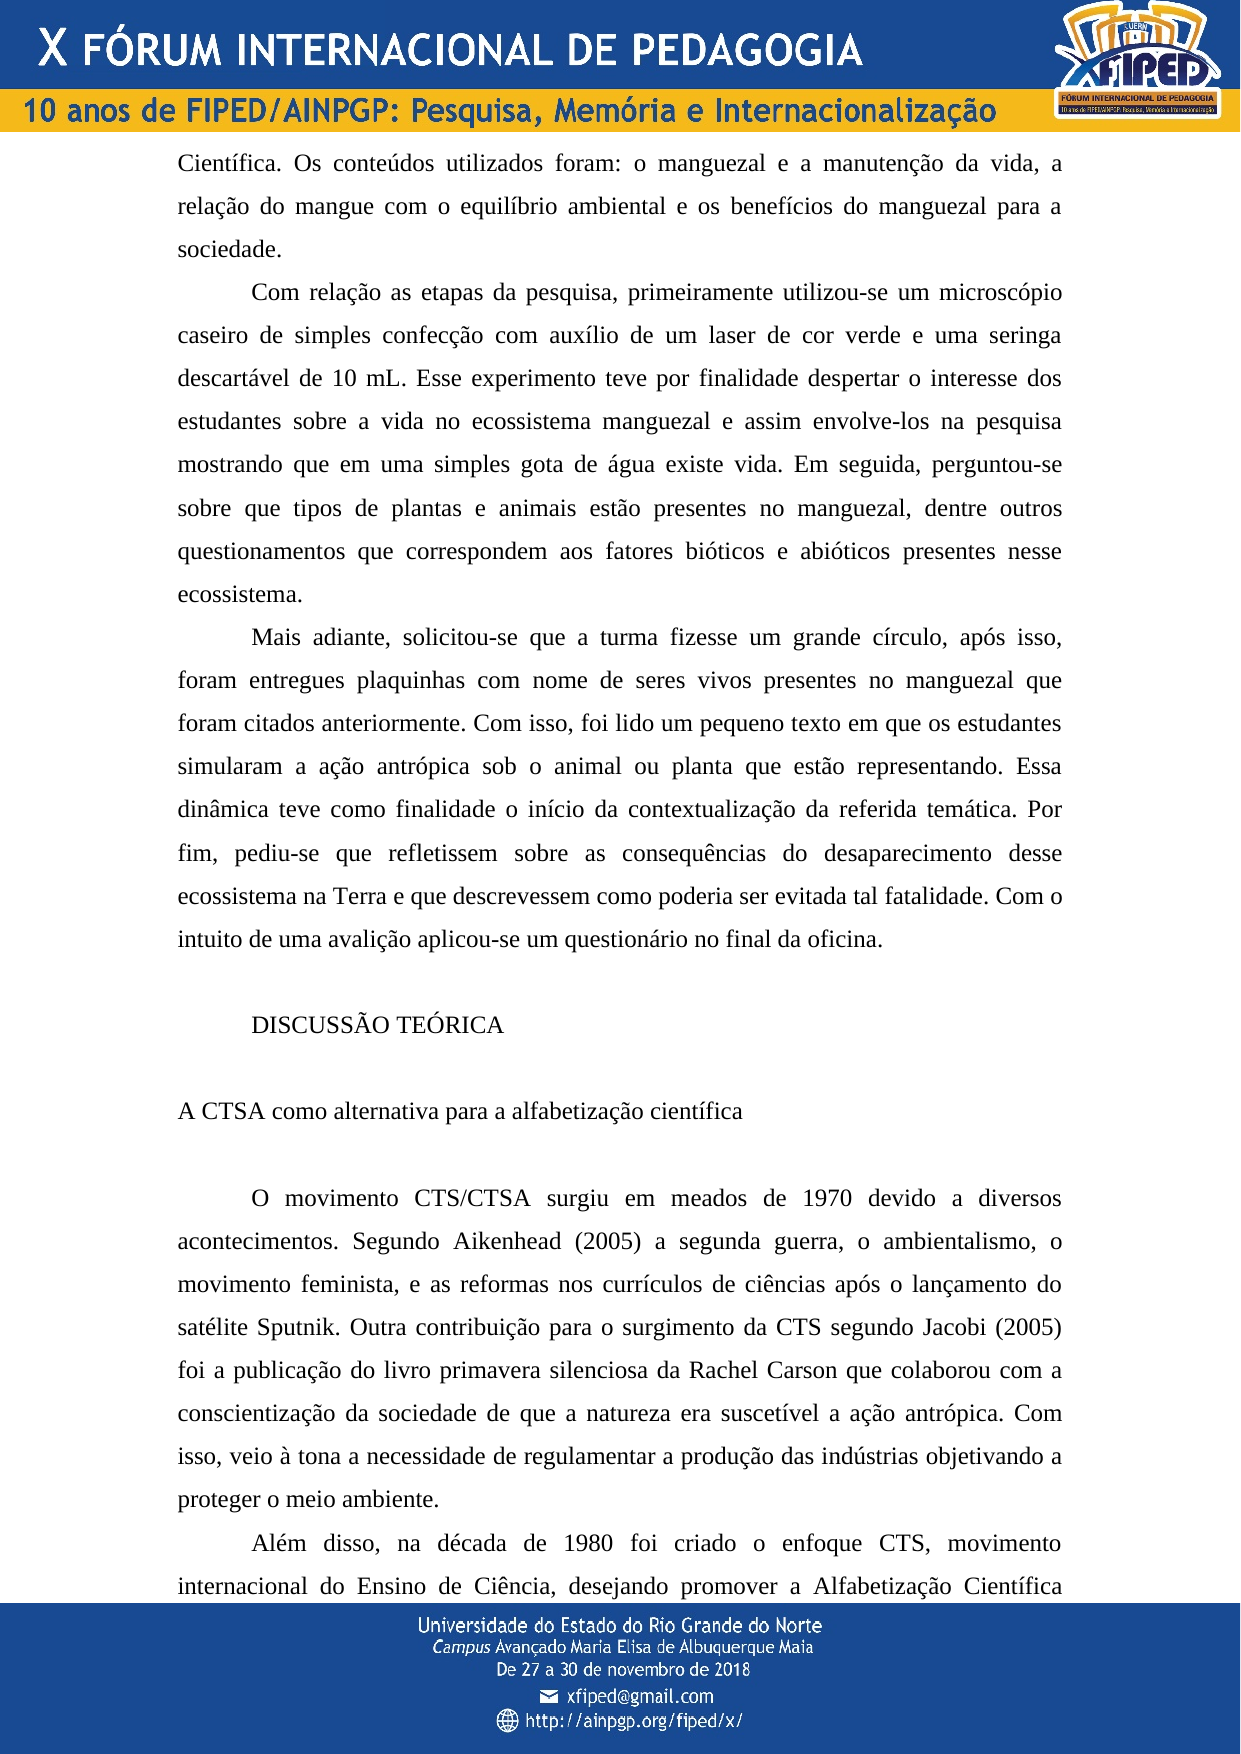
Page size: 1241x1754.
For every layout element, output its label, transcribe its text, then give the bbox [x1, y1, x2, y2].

text Mais adiante, solicitou-se que a turma fizesse um grande círculo, após isso, foram entregues plaquinhas com nome de seres vivos presentes no manguezal que foram citados anteriormente. Com isso, foi lido um pequeno texto em que os estudantes simularam a ação antrópica sob o animal ou planta que estão representando. Essa dinâmica teve como finalidade o início da contextualização da referida temática. Por fim, pediu-se que refletissem sobre as consequências do desaparecimento desse ecossistema na Terra e que descrevessem como poderia ser evitada tal fatalidade. Com o intuito de uma avalição aplicou-se um questionário no final da oficina. [177, 622, 1063, 953]
text O movimento CTS/CTSA surgiu em meados de 1970 devido a diversos acontecimentos. Segundo Aikenhead (2005) a segunda guerra, o ambientalismo, o movimento feminista, e as reformas nos currículos de ciências após o lançamento do satélite Sputnik. Outra contribuição para o surgimento da CTS segundo Jacobi (2005) foi a publicação do livro primavera silenciosa da Rachel Carson que colaborou com a conscientização da sociedade de que a natureza era suscetível a ação antrópica. Com isso, veio à tona a necessidade de regulamentar a produção das indústrias objetivando a proteger o meio ambiente. [177, 1183, 1063, 1513]
picture [0, 0, 1241, 132]
text Com relação as etapas da pesquisa, primeiramente utilizou-se um microscópio caseiro de simples confecção com auxílio de um laser de cor verde e uma seringa descartável de 10 mL. Esse experimento teve por finalidade despertar o interesse dos estudantes sobre a vida no ecossistema manguezal e assim envolve-los na pesquisa mostrando que em uma simples gota de água existe vida. Em seguida, perguntou-se sobre que tipos de plantas e animais estão presentes no manguezal, dentre outros questionamentos que correspondem aos fatores bióticos e abióticos presentes nesse ecossistema. [177, 277, 1063, 608]
text A CTSA como alternativa para a alfabetização científica [177, 1096, 1063, 1125]
picture [0, 1603, 1241, 1754]
text DISCUSSÃO TEÓRICA [177, 1010, 1063, 1039]
